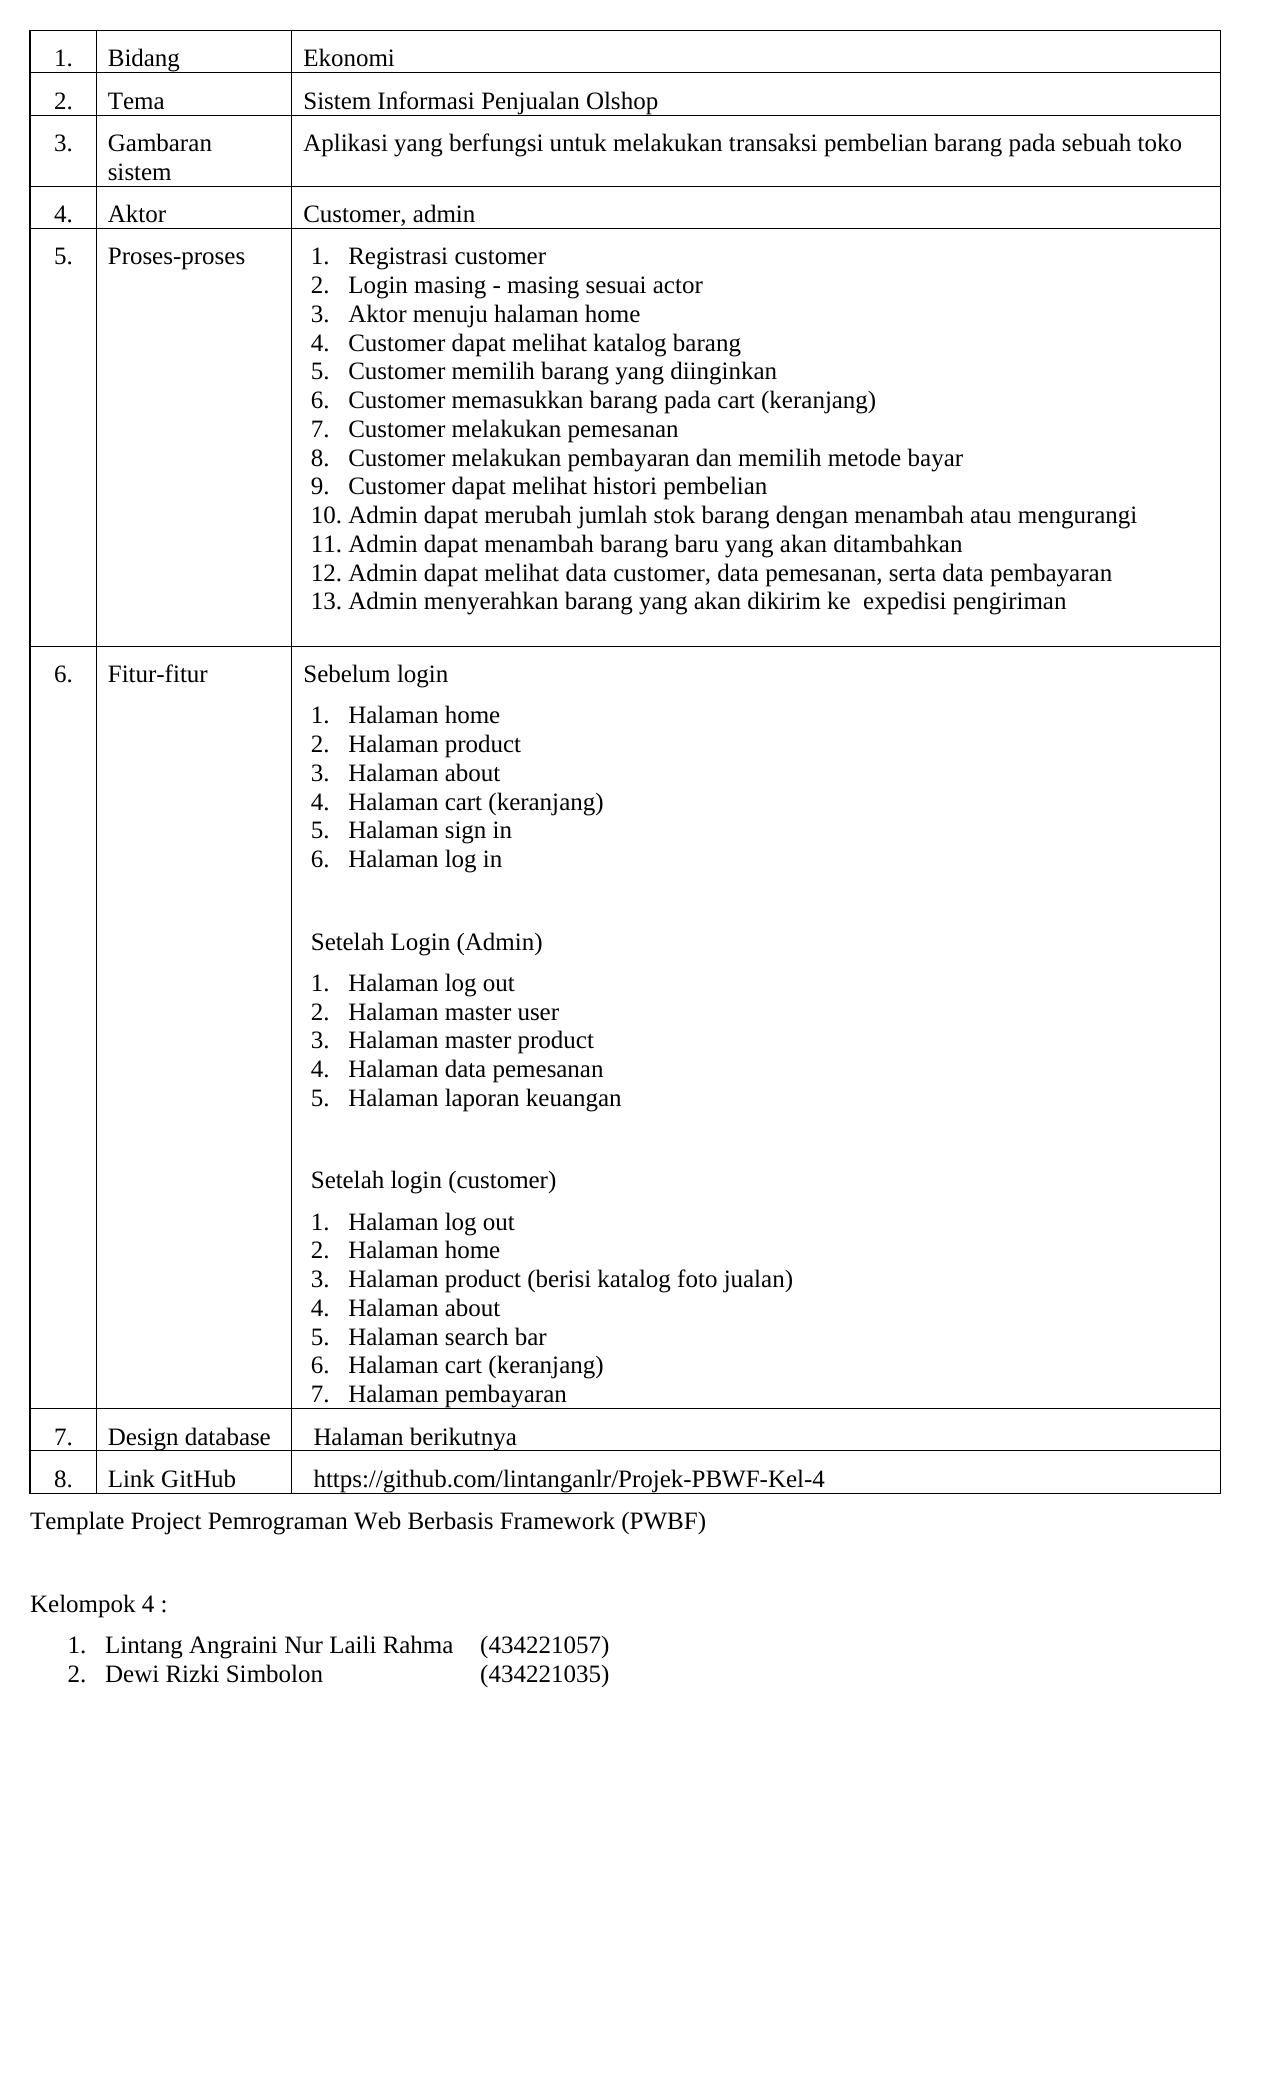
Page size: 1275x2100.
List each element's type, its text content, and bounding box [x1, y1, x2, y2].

table_cell Registrasi customer Login masing - masing sesuai actor Aktor menuju halaman home Customer dapat melihat katalog barang Customer memilih barang yang diinginkan Customer memasukkan barang pada cart (keranjang) Customer melakukan pemesanan Customer melakukan pembayaran dan memilih metode bayar Customer dapat melihat histori pembelian Admin dapat merubah jumlah stok barang dengan menambah atau mengurangi Admin dapat menambah barang baru yang akan ditambahkan Admin dapat melihat data customer, data pemesanan, serta data pembayaran Admin menyerahkan barang yang akan dikirim ke expedisi pengiriman [292, 229, 1220, 646]
table_cell Aktor [97, 187, 291, 228]
table_cell 6. [31, 647, 96, 1408]
table_cell 7. [31, 1409, 96, 1450]
table_cell 3. [31, 116, 96, 186]
table_cell Design database [97, 1409, 291, 1450]
table_cell Sistem Informasi Penjualan Olshop [292, 73, 1220, 114]
table_cell Tema [97, 73, 291, 114]
table_cell 2. [31, 73, 96, 114]
table_cell 4. [31, 187, 96, 228]
table_cell Sebelum login Halaman home Halaman product Halaman about Halaman cart (keranjang) Halaman sign in Halaman log in Setelah Login (Admin) Halaman log out Halaman master user Halaman master product Halaman data pemesanan Halaman laporan keuangan Setelah login (customer) Halaman log out Halaman home Halaman product (berisi katalog foto jualan) Halaman about Halaman search bar Halaman cart (keranjang) Halaman pembayaran [292, 647, 1220, 1408]
table_cell Gambaran sistem [97, 116, 291, 186]
table_cell Link GitHub [97, 1451, 291, 1493]
table_cell Aplikasi yang berfungsi untuk melakukan transaksi pembelian barang pada sebuah toko [292, 116, 1220, 186]
table_cell https://github.com/lintanganlr/Projek-PBWF-Kel-4 [292, 1451, 1220, 1493]
table_header Ekonomi [292, 31, 1220, 72]
list Lintang Angraini Nur Laili Rahma (434221057) [67, 1630, 1245, 1659]
text Kelompok 4 : [30, 1589, 1245, 1617]
table_header 1. [31, 31, 96, 72]
table_cell Proses-proses [97, 229, 291, 646]
table_cell Customer, admin [292, 187, 1220, 228]
table_cell Halaman berikutnya [292, 1409, 1220, 1450]
list Dewi Rizki Simbolon (434221035) [67, 1659, 1245, 1687]
text Template Project Pemrograman Web Berbasis Framework (PWBF) [30, 1506, 1245, 1535]
table_cell Fitur-fitur [97, 647, 291, 1408]
table_header Bidang [97, 31, 291, 72]
table_cell 8. [31, 1451, 96, 1493]
table_cell 5. [31, 229, 96, 646]
